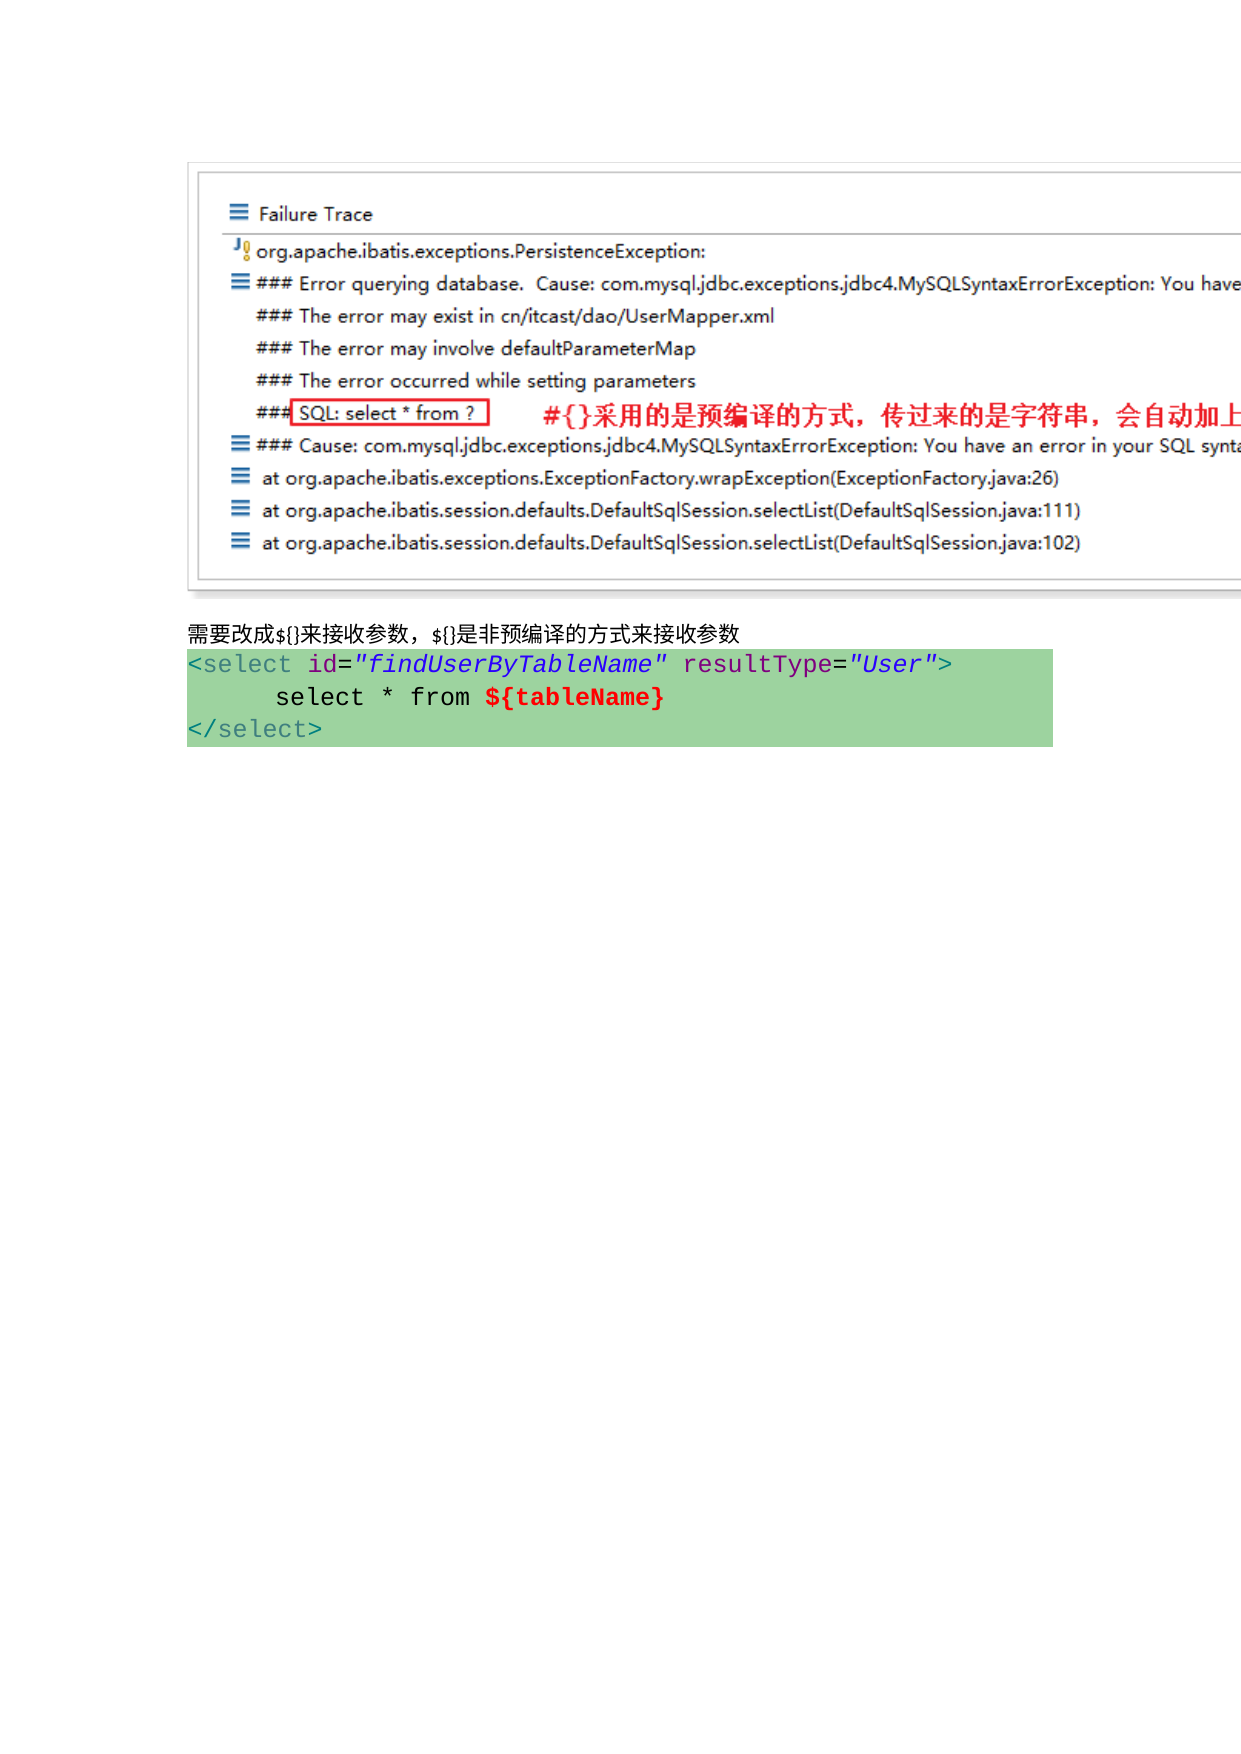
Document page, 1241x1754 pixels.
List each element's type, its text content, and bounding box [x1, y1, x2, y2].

text <select id="findUserByTableName" resultType="User"> [187, 649, 1053, 682]
text </select> [187, 714, 1053, 747]
text select * from ${tableName} [187, 682, 1053, 714]
text 需要改成${}来接收参数，${}是非预编译的方式来接收参数 [187, 617, 1053, 649]
picture [187, 162, 1241, 599]
